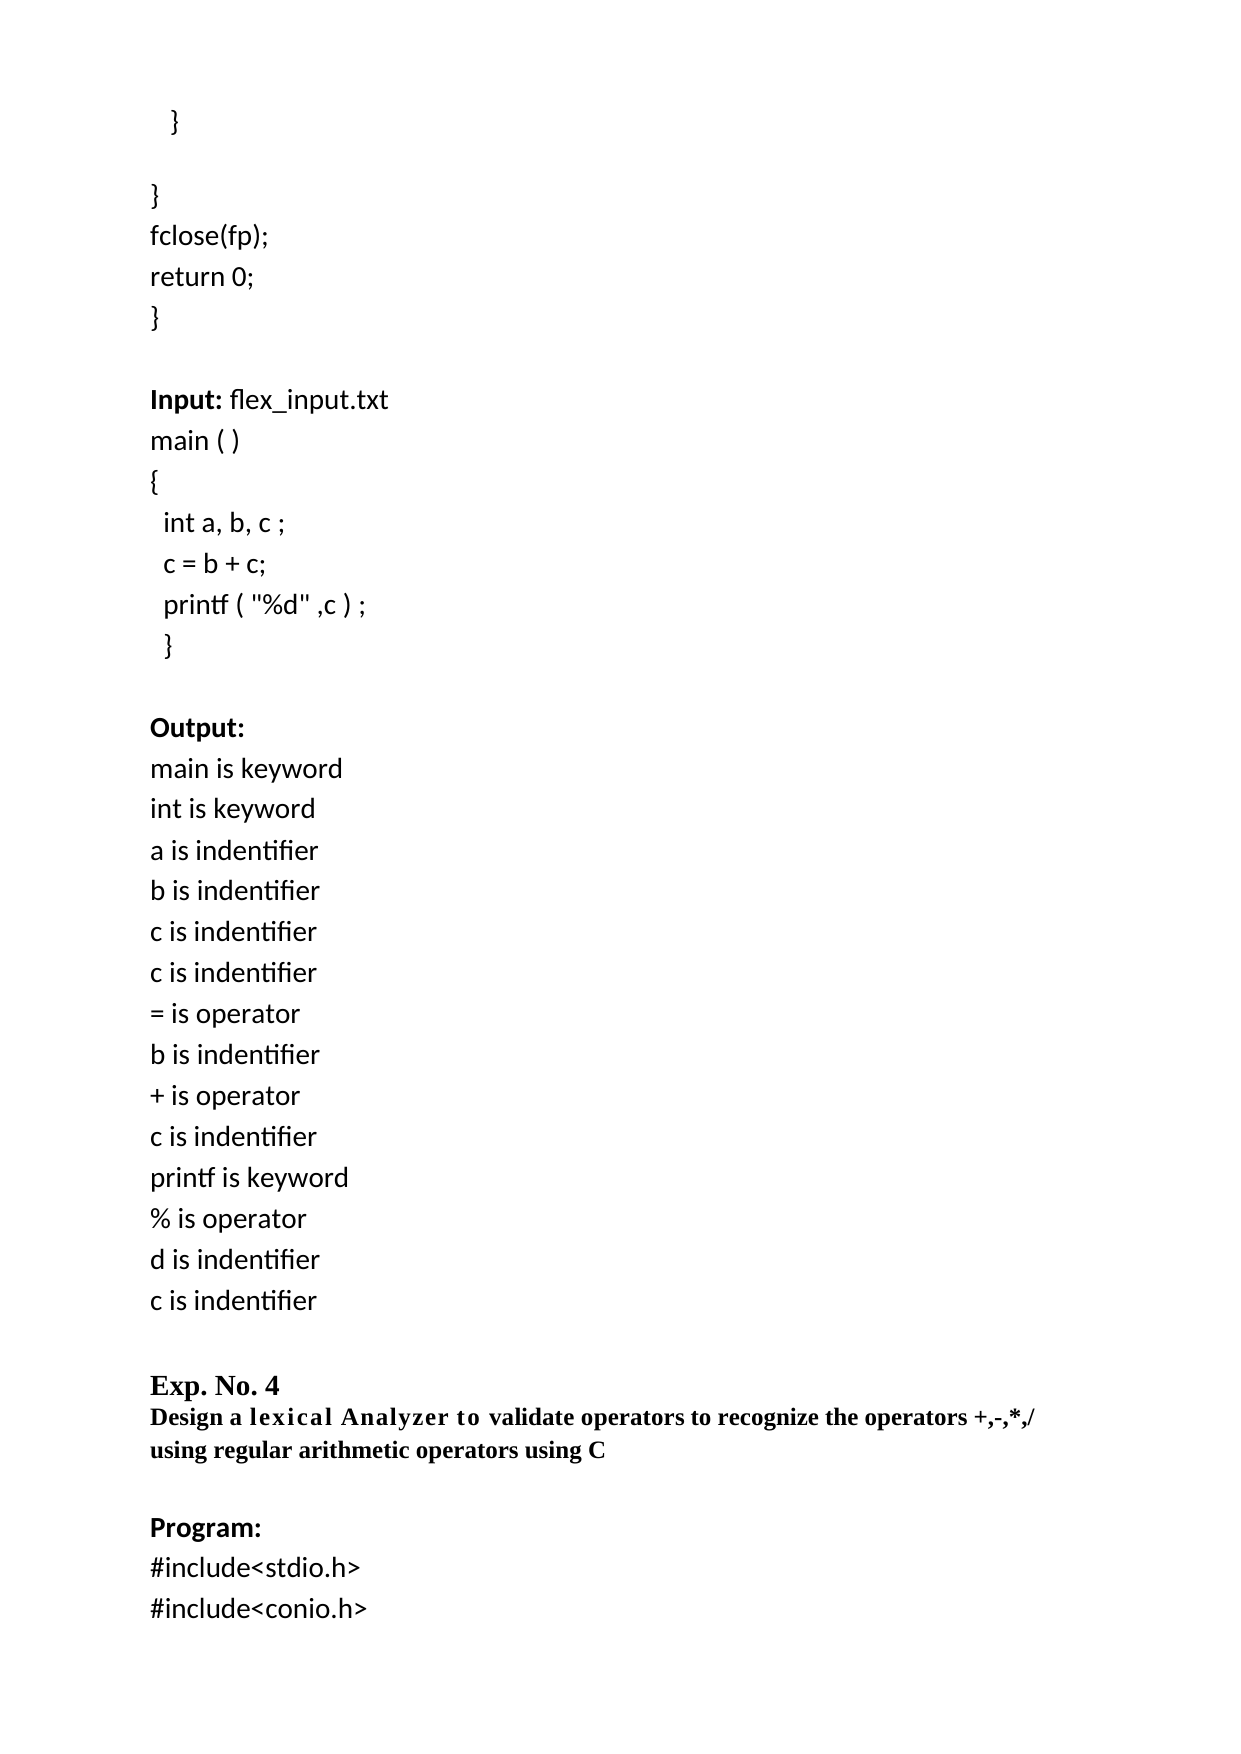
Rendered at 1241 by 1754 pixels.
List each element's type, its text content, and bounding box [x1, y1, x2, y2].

text b is indentifier [150, 872, 1090, 908]
text } [150, 177, 1090, 212]
text b is indentifier [150, 1036, 1090, 1072]
text } [150, 627, 1090, 662]
text d is indentifier [150, 1241, 1090, 1277]
text #include<conio.h> [150, 1591, 1090, 1626]
text c is indentifier [150, 913, 1090, 949]
text fclose(fp); [150, 217, 1090, 253]
text int a, b, c ; [150, 504, 1090, 540]
text printf ( "%d" ,c ) ; [150, 586, 1090, 622]
text a is indentifier [150, 832, 1090, 867]
text Exp. No. 4 [150, 1368, 1095, 1402]
text } [150, 299, 1090, 335]
text Design a lexical Analyzer to validate operators to recognize the operators +,-,*,/ using regular arithmetic operators using C [150, 1402, 1090, 1463]
text Output: [150, 709, 1090, 744]
text return 0; [150, 258, 1090, 294]
text c is indentifier [150, 1118, 1090, 1154]
text printf is keyword [150, 1159, 1090, 1195]
text + is operator [150, 1077, 1090, 1113]
text % is operator [150, 1200, 1090, 1236]
text Program: [150, 1509, 1090, 1544]
text { [150, 463, 1090, 499]
text Input: flex_input.txt [150, 381, 1090, 417]
text c = b + c; [150, 545, 1090, 581]
text int is keyword [150, 791, 1090, 826]
text main is keyword [150, 750, 1090, 785]
text #include<stdio.h> [150, 1549, 1090, 1585]
text } [150, 103, 1090, 139]
text = is operator [150, 995, 1090, 1031]
text main ( ) [150, 422, 1090, 458]
text c is indentifier [150, 954, 1090, 990]
text c is indentifier [150, 1282, 1090, 1317]
